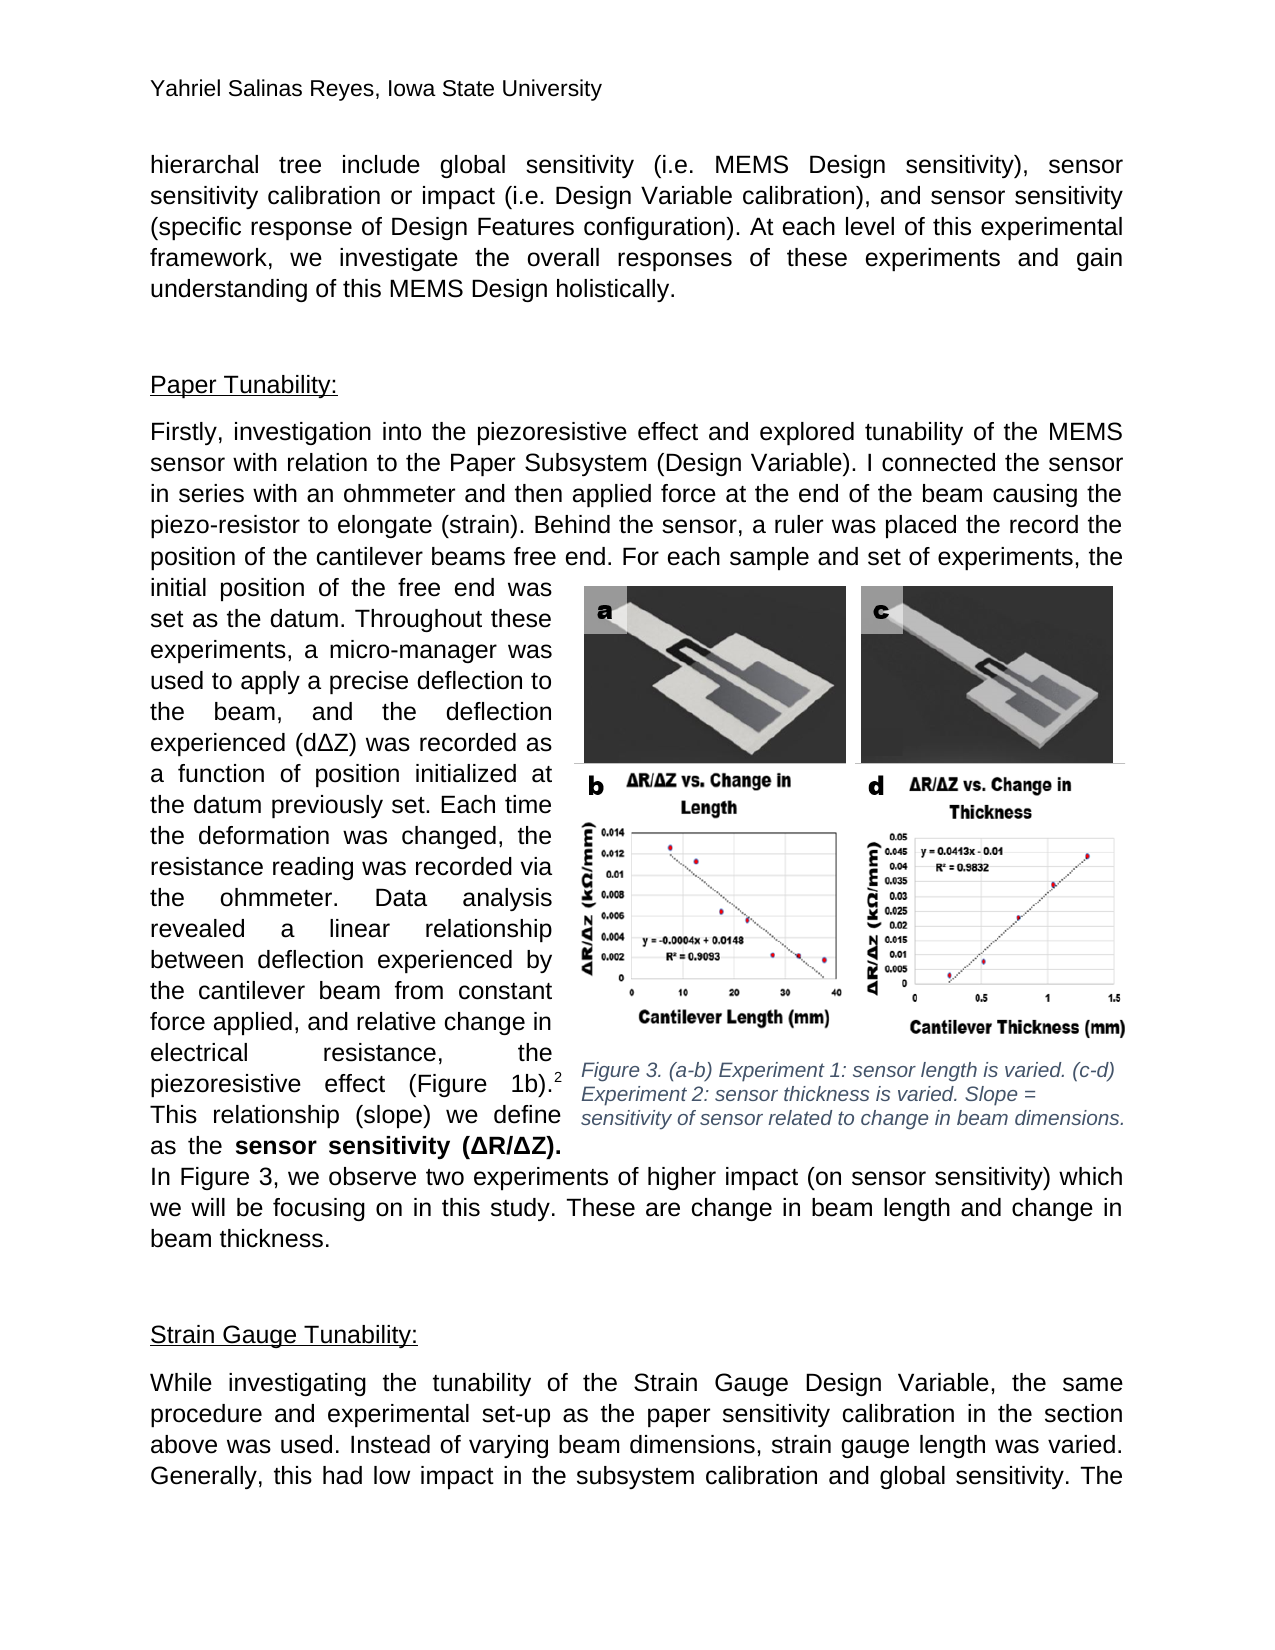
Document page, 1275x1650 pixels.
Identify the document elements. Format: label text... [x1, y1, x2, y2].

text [150, 1367, 1125, 1489]
text Paper Tunability: [150, 369, 1125, 398]
text Strain Gauge Tunability: [150, 1320, 1125, 1348]
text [150, 150, 1125, 303]
picture [571, 586, 1125, 1043]
